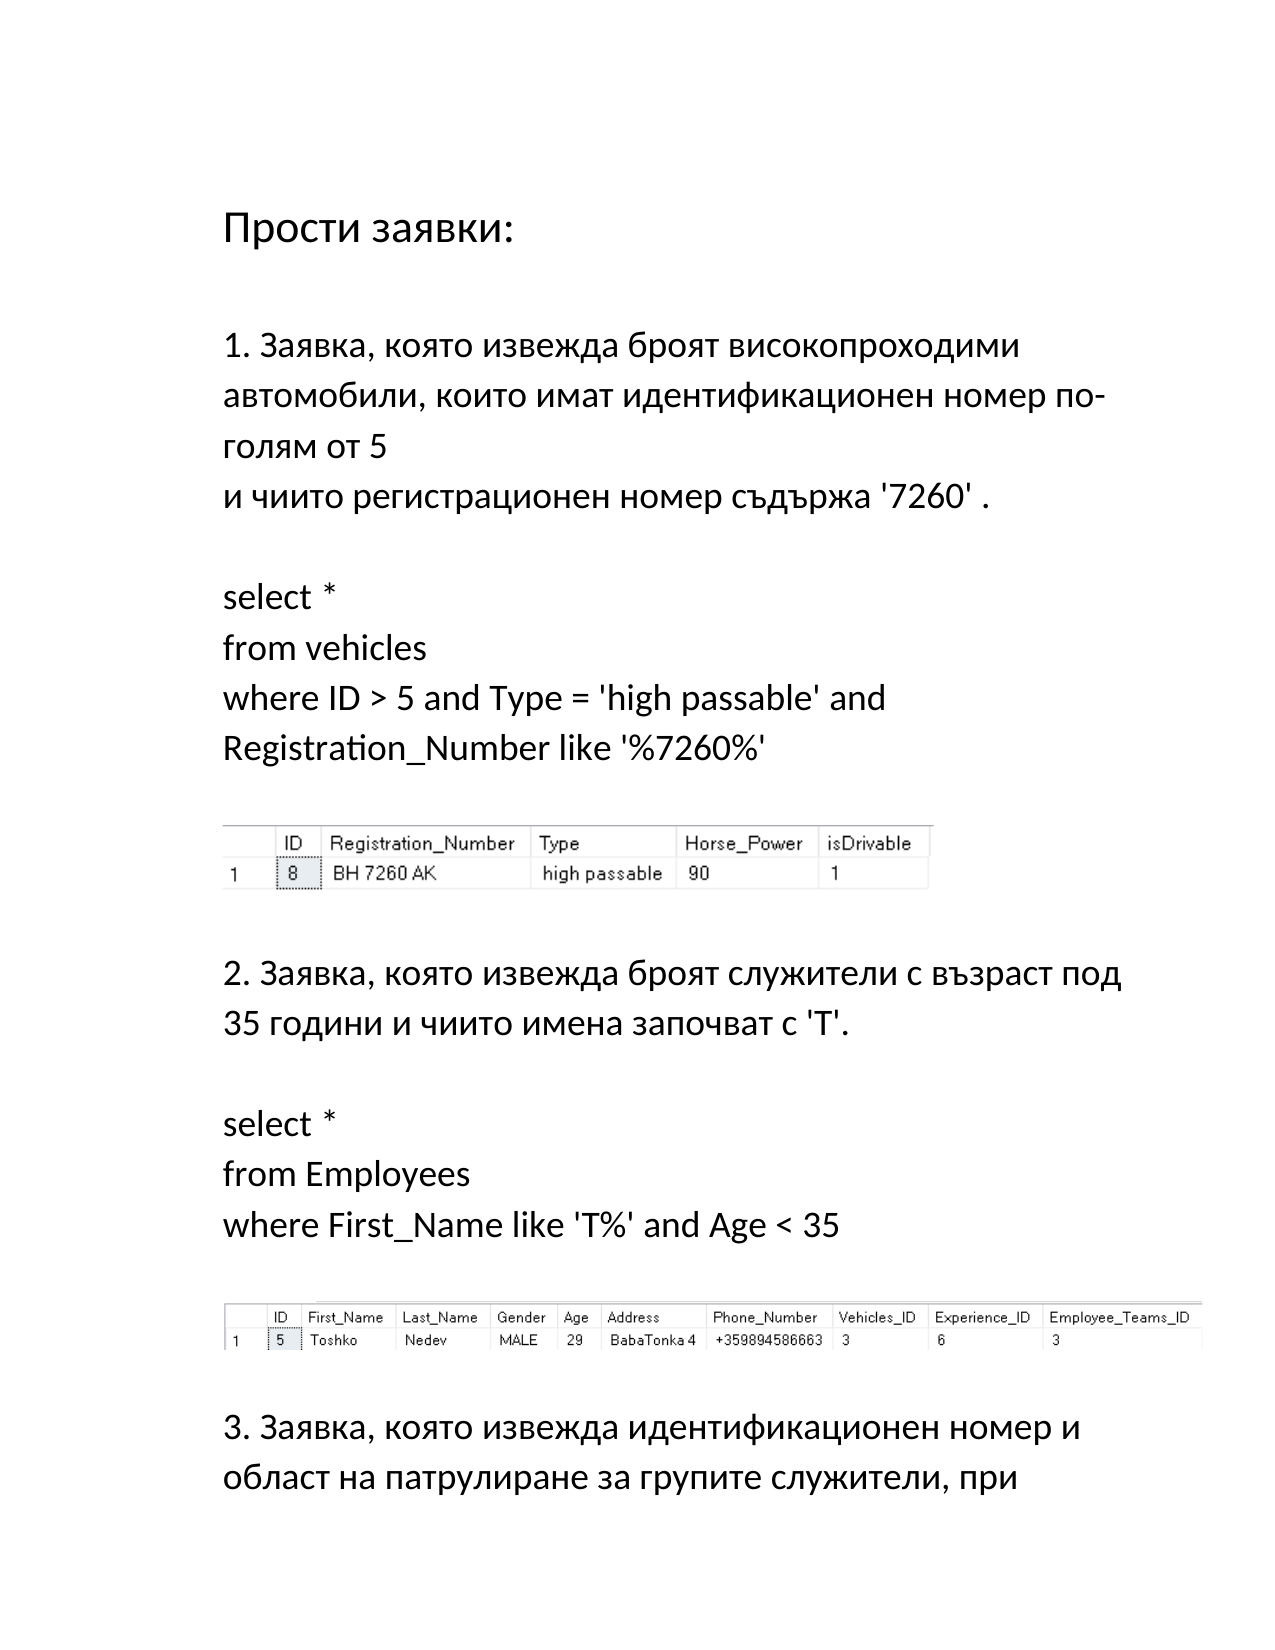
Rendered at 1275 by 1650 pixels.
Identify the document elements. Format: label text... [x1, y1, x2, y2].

list 2. Заявка, която извежда броят служители с възраст под 35 години и чиито имена започват с 'T'. [223, 948, 1127, 1045]
list select * [223, 1100, 1127, 1146]
list Прости заявки: [223, 198, 1127, 254]
list 3. Заявка, която извежда идентификационен номер и област на патрулиране за групите служители, при [223, 1403, 1127, 1499]
list и чиито регистрационен номер съдържа '7260' . [223, 472, 1127, 518]
list from Employees [223, 1150, 1127, 1196]
picture [222, 1301, 1203, 1350]
list select * [223, 573, 1127, 619]
list where First_Name like 'T%' and Age < 35 [223, 1201, 1127, 1246]
list where ID > 5 and Type = 'high passable' and Registration_Number like '%7260%' [223, 674, 1127, 770]
picture [222, 825, 934, 896]
list 1. Заявка, която извежда броят високопроходими автомобили, които имат идентификационен номер по-голям от 5 [223, 321, 1127, 468]
list from vehicles [223, 623, 1127, 669]
